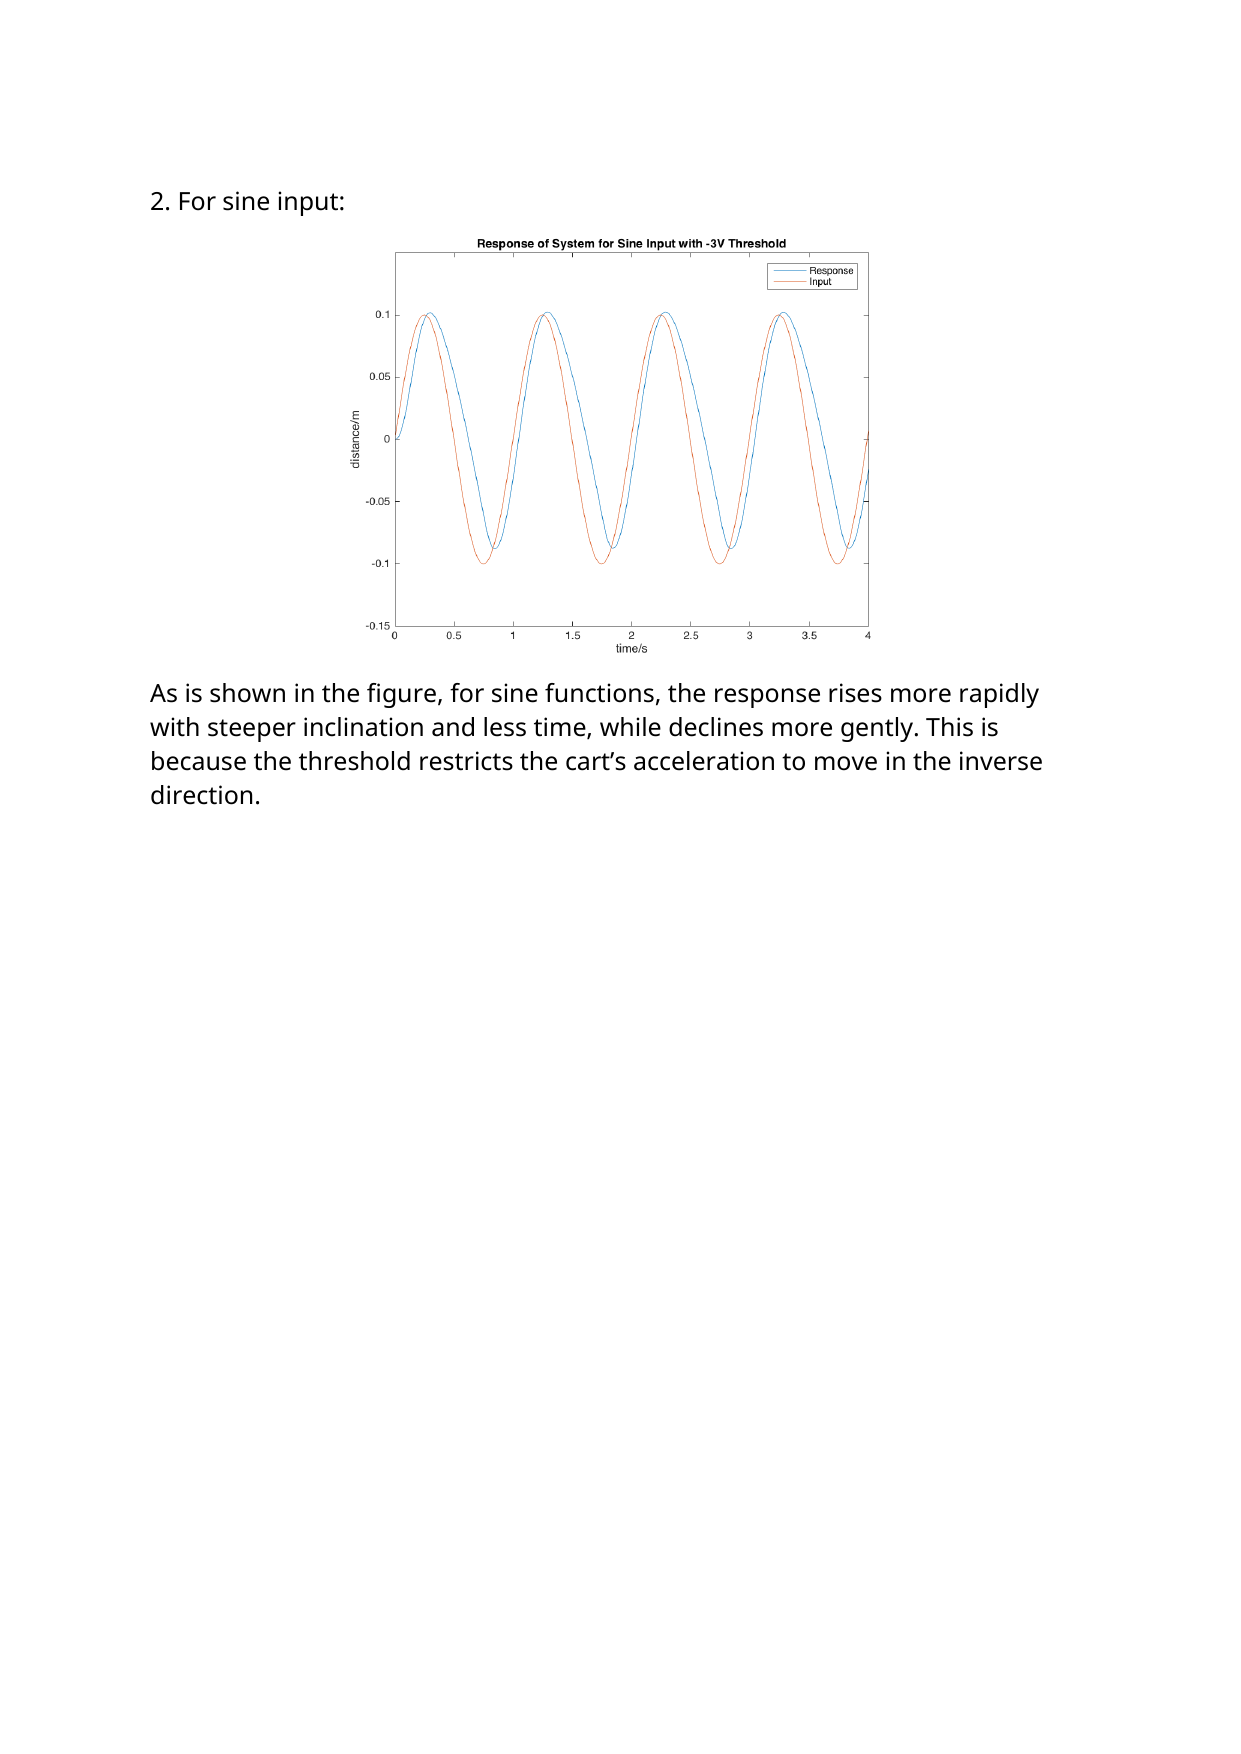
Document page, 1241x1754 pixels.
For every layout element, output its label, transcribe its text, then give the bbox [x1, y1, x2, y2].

text 2. For sine input: [150, 184, 1090, 218]
text As is shown in the figure, for sine functions, the response rises more rapidly with steeper inclination and less time, while declines more gently. This is because the threshold restricts the cart’s acceleration to move in the inverse direction. [150, 676, 1090, 812]
picture [315, 218, 926, 676]
